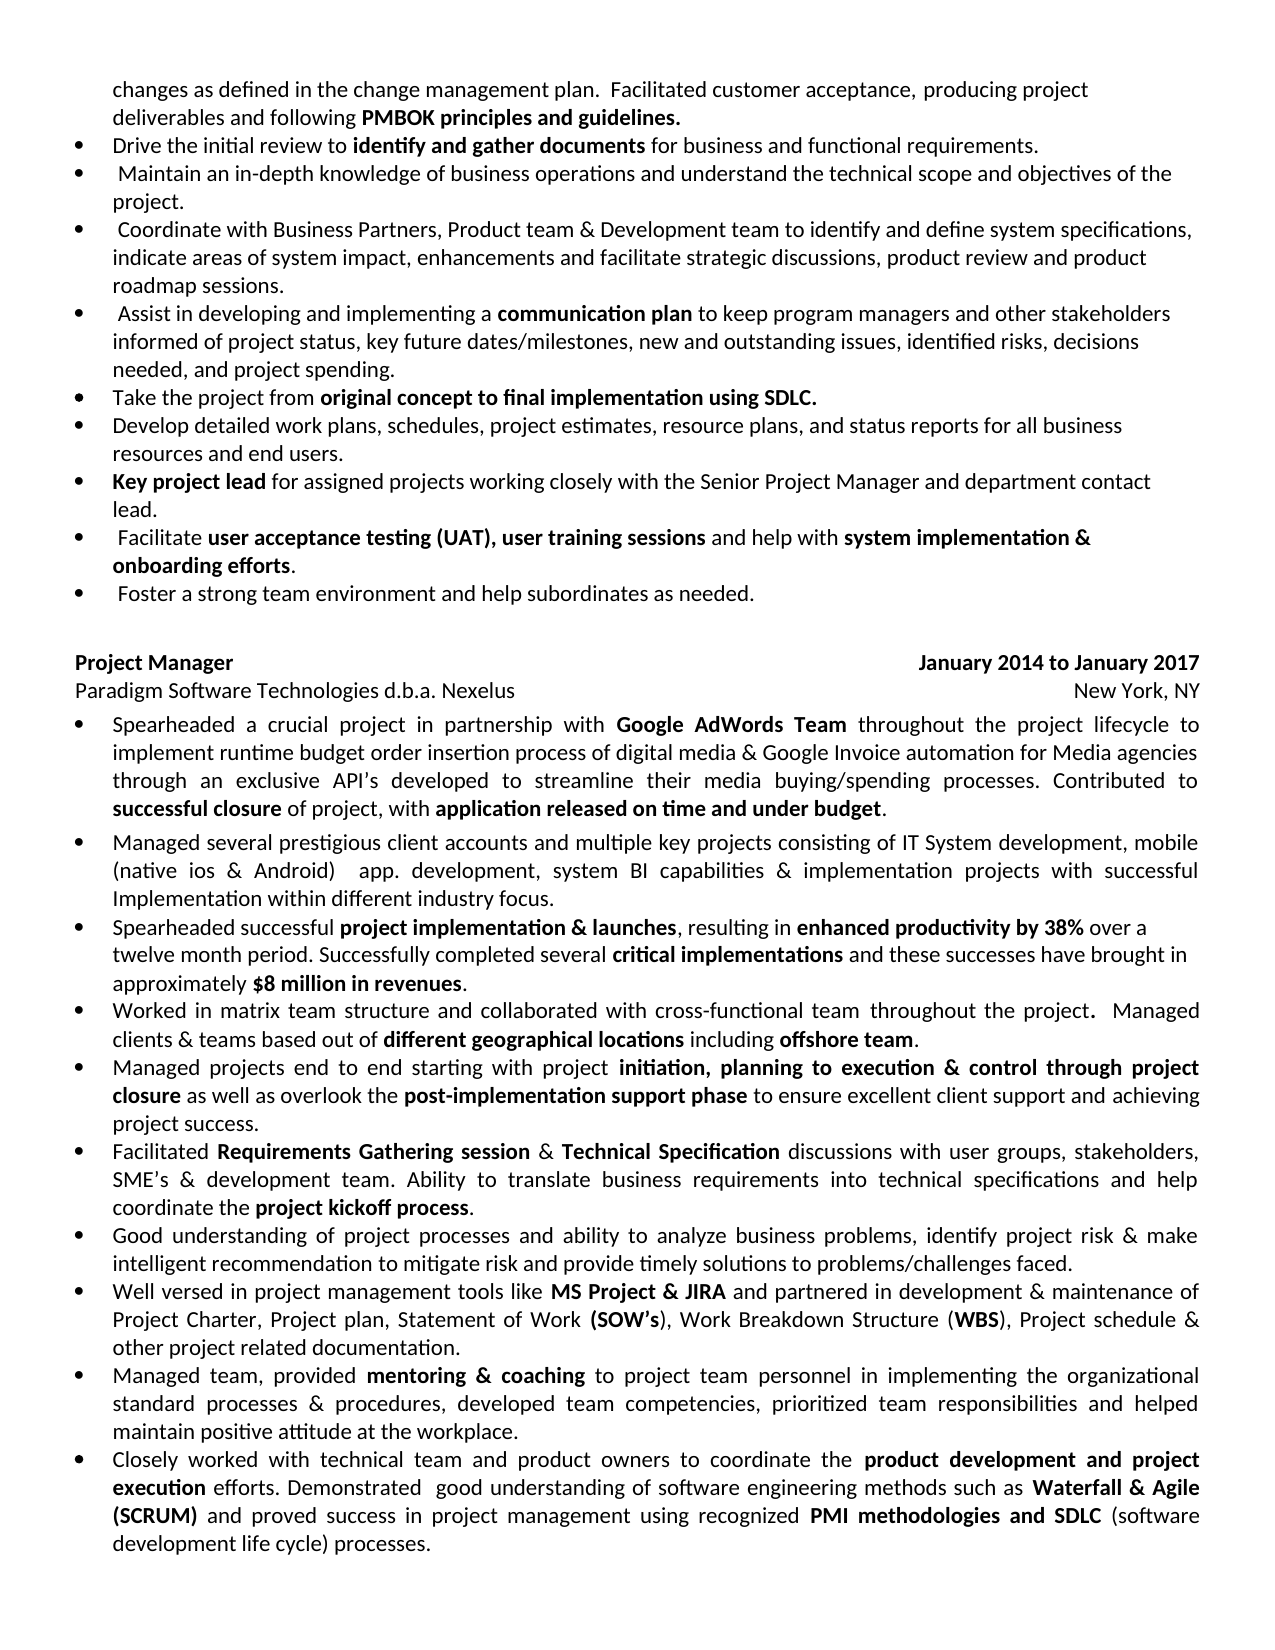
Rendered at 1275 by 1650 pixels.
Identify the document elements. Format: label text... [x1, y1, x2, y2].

list Worked in matrix team structure and collaborated with cross-functional team throughout the project. Managed clients & teams based out of different geographical locations including offshore team. [75, 997, 1200, 1053]
list Coordinate with Business Partners, Product team & Development team to identify and define system specifications, indicate areas of system impact, enhancements and facilitate strategic discussions, product review and product roadmap sessions. [75, 215, 1200, 299]
list Spearheaded successful project implementation & launches, resulting in enhanced productivity by 38% over a twelve month period. Successfully completed several critical implementations and these successes have brought in approximately $8 million in revenues. [75, 913, 1200, 997]
list Assist in developing and implementing a communication plan to keep program managers and other stakeholders informed of project status, key future dates/milestones, new and outstanding issues, identified risks, decisions needed, and project spending. [75, 299, 1200, 383]
list Managed several prestigious client accounts and multiple key projects consisting of IT System development, mobile (native ios & Android) app. development, system BI capabilities & implementation projects with successful Implementation within different industry focus. [75, 828, 1200, 913]
list Foster a strong team environment and help subordinates as needed. [75, 579, 1200, 607]
list Well versed in project management tools like MS Project & JIRA and partnered in development & maintenance of Project Charter, Project plan, Statement of Work (SOW’s), Work Breakdown Structure (WBS), Project schedule & other project related documentation. [75, 1277, 1200, 1361]
list Key project lead for assigned projects working closely with the Senior Project Manager and department contact lead. [75, 467, 1200, 523]
list Managed projects end to end starting with project initiation, planning to execution & control through project closure as well as overlook the post-implementation support phase to ensure excellent client support and achieving project success. [75, 1053, 1200, 1137]
text Paradigm Software Technologies d.b.a. Nexelus New York, NY [75, 676, 1200, 704]
list Closely worked with technical team and product owners to coordinate the product development and project execution efforts. Demonstrated good understanding of software engineering methods such as Waterfall & Agile (SCRUM) and proved success in project management using recognized PMI methodologies and SDLC (software development life cycle) processes. [75, 1445, 1200, 1557]
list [75, 75, 1200, 131]
text Project Manager January 2014 to January 2017 [75, 648, 1200, 676]
list Maintain an in-depth knowledge of business operations and understand the technical scope and objectives of the project. [75, 159, 1200, 215]
list Drive the initial review to identify and gather documents for business and functional requirements. [75, 131, 1200, 159]
list Facilitate user acceptance testing (UAT), user training sessions and help with system implementation & onboarding efforts. [75, 523, 1200, 579]
list Managed team, provided mentoring & coaching to project team personnel in implementing the organizational standard processes & procedures, developed team competencies, prioritized team responsibilities and helped maintain positive attitude at the workplace. [75, 1361, 1200, 1445]
list Develop detailed work plans, schedules, project estimates, resource plans, and status reports for all business resources and end users. [75, 411, 1200, 467]
list Take the project from original concept to final implementation using SDLC. [75, 383, 1200, 411]
list Spearheaded a crucial project in partnership with Google AdWords Team throughout the project lifecycle to implement runtime budget order insertion process of digital media & Google Invoice automation for Media agencies through an exclusive API’s developed to streamline their media buying/spending processes. Contributed to successful closure of project, with application released on time and under budget. [75, 710, 1200, 822]
list Good understanding of project processes and ability to analyze business problems, identify project risk & make intelligent recommendation to mitigate risk and provide timely solutions to problems/challenges faced. [75, 1221, 1200, 1277]
list Facilitated Requirements Gathering session & Technical Specification discussions with user groups, stakeholders, SME’s & development team. Ability to translate business requirements into technical specifications and help coordinate the project kickoff process. [75, 1137, 1200, 1221]
